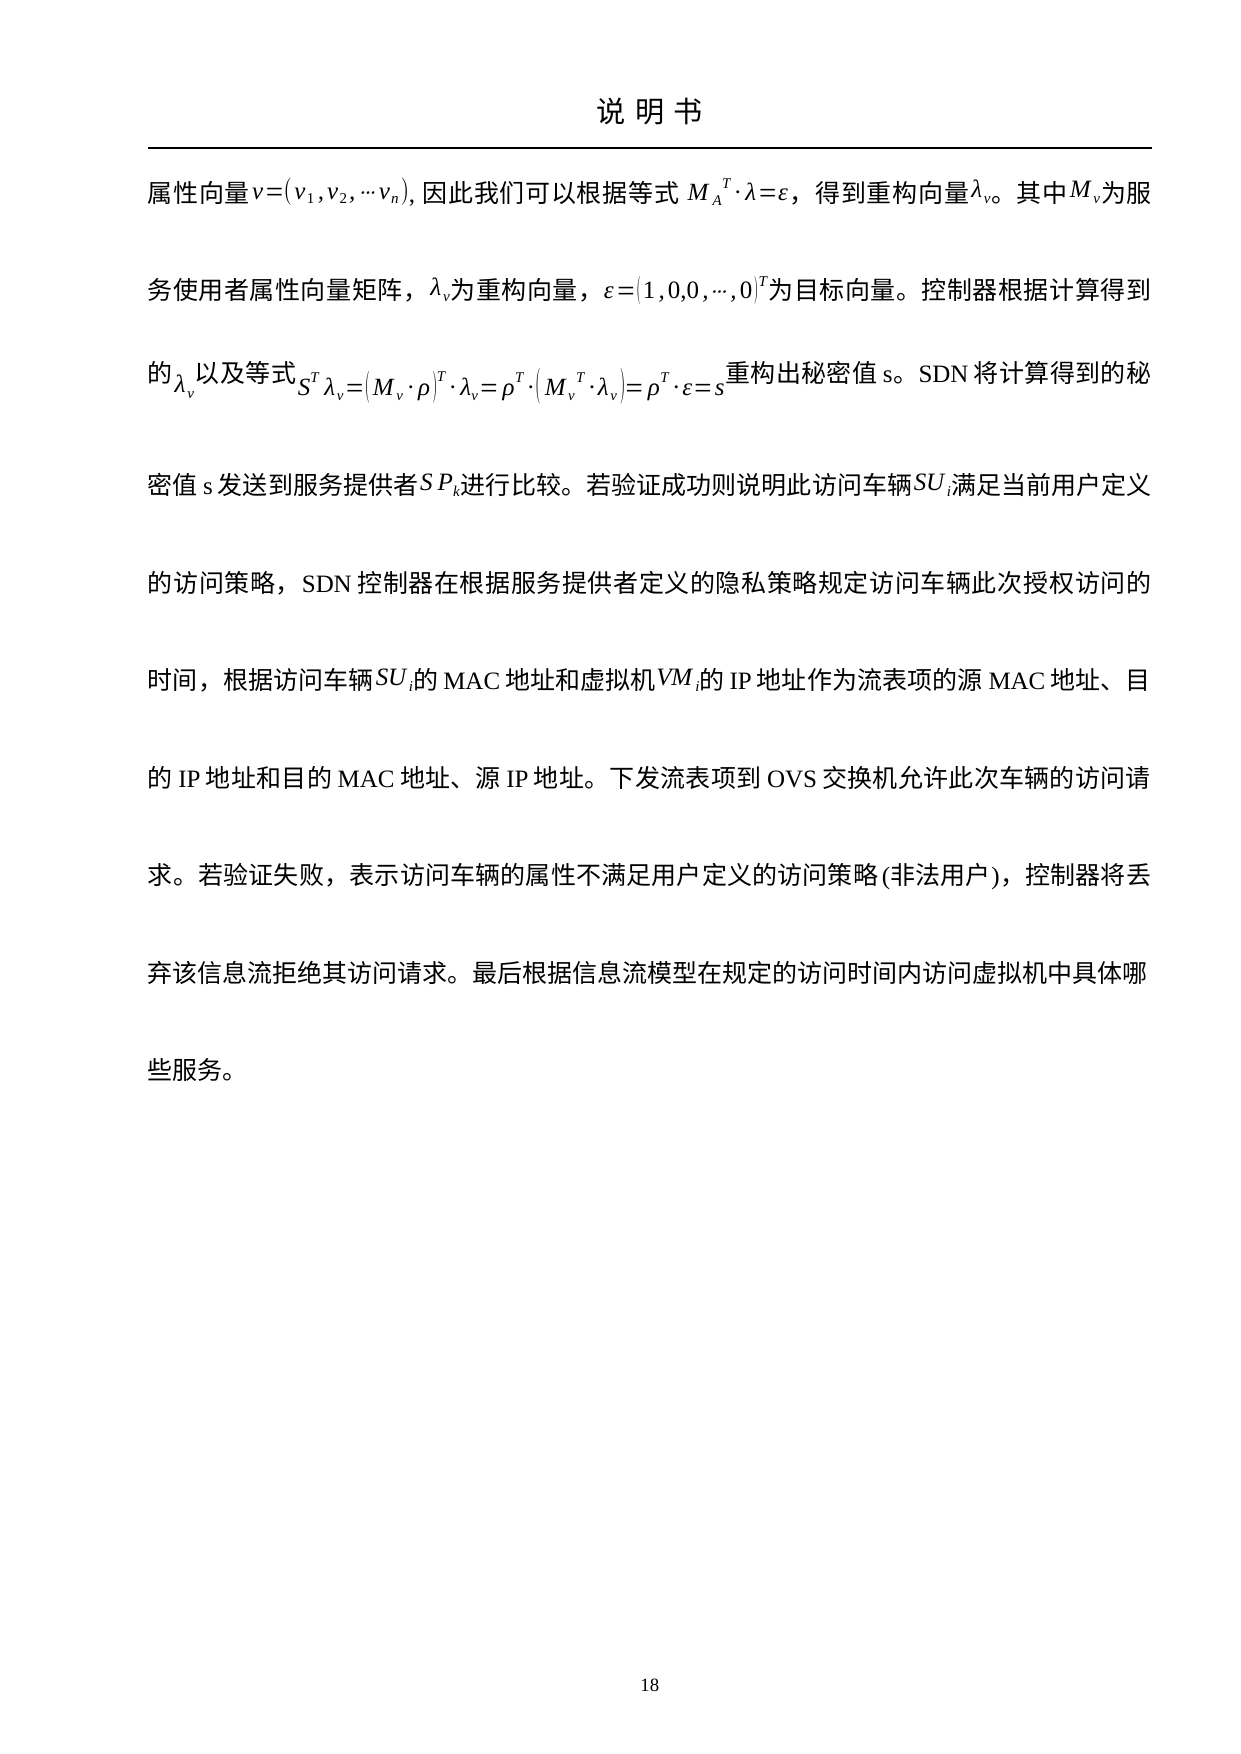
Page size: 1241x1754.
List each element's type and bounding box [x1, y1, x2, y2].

text [148, 159, 1152, 1101]
